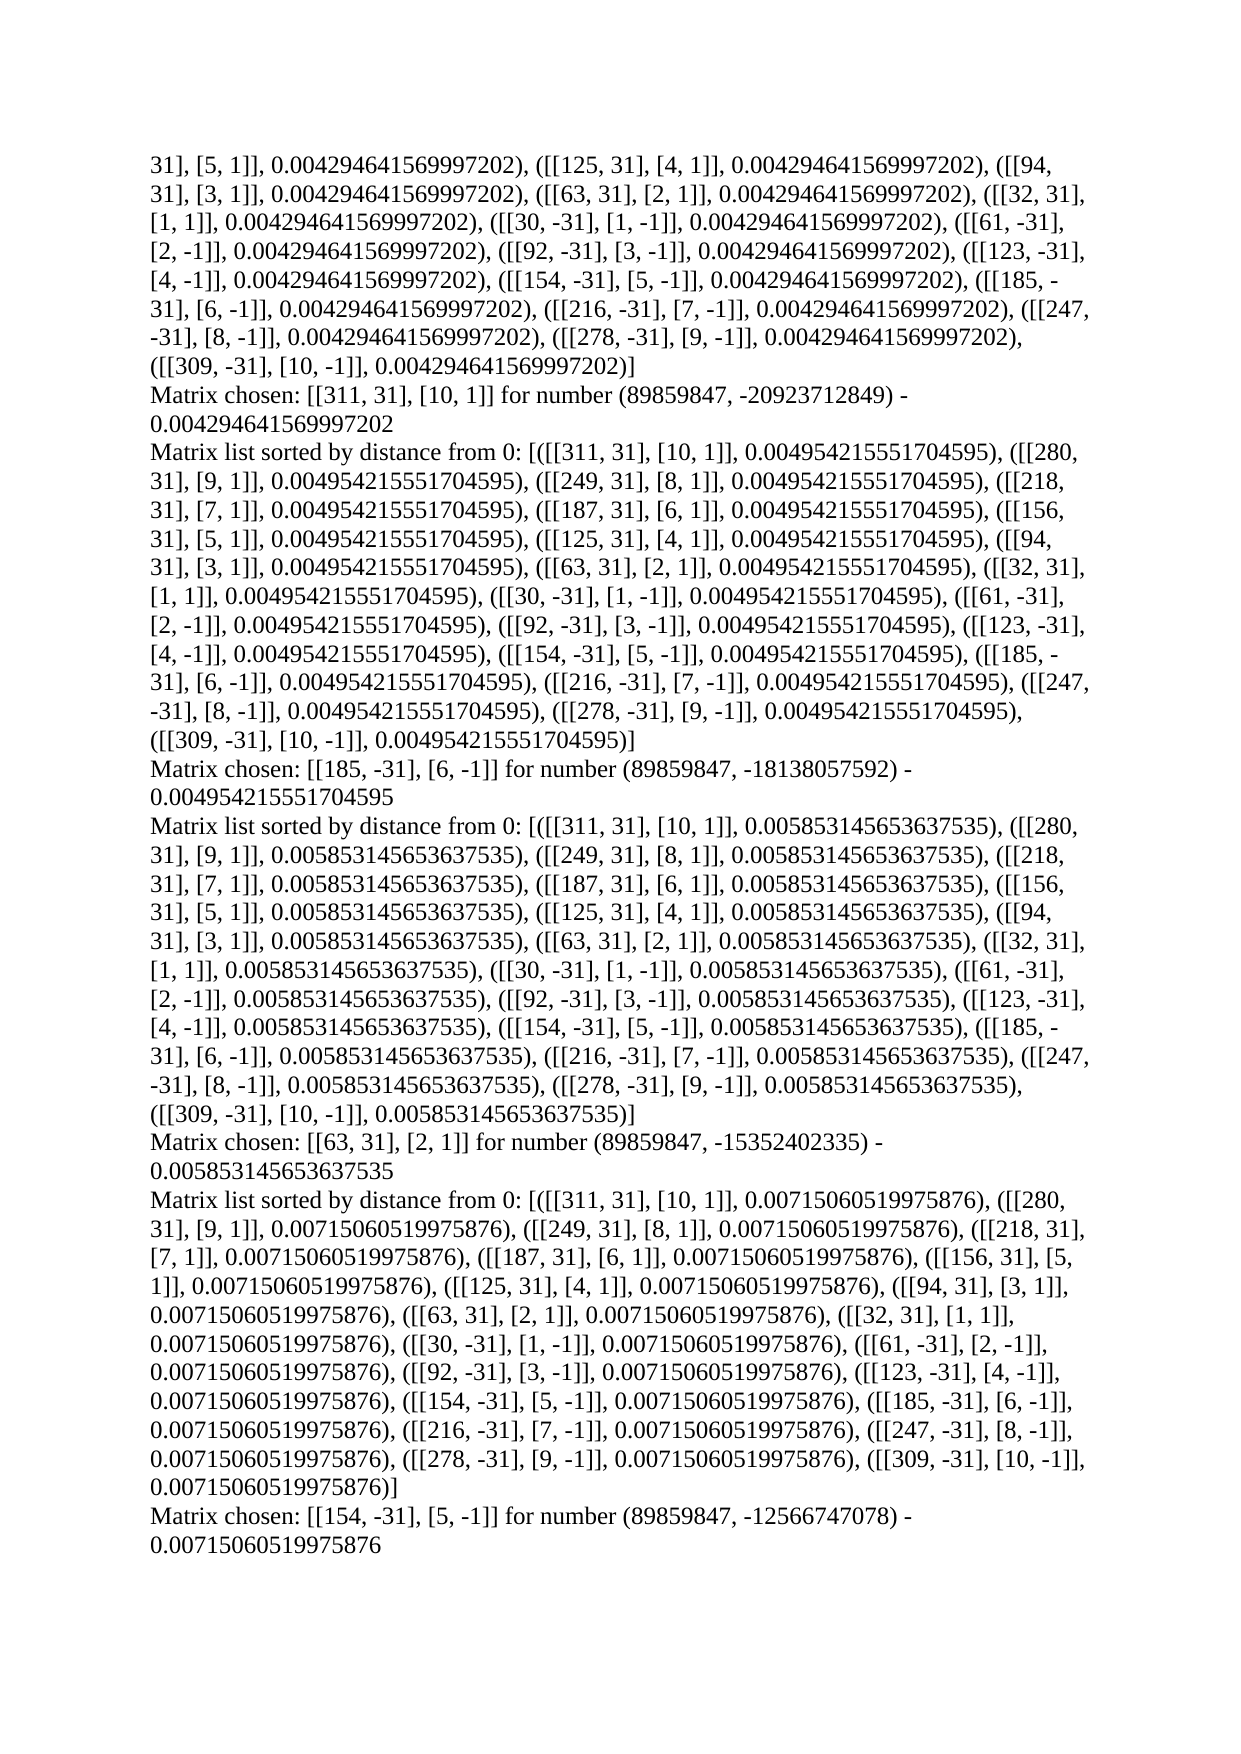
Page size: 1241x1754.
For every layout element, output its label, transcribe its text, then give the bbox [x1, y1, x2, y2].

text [150, 150, 1090, 380]
text Matrix chosen: [[63, 31], [2, 1]] for number (89859847, -15352402335) -0.005853145653637535 [150, 1127, 1090, 1185]
text Matrix chosen: [[154, -31], [5, -1]] for number (89859847, -12566747078) -0.00715060519975876 [150, 1501, 1090, 1559]
text Matrix list sorted by distance from 0: [([[311, 31], [10, 1]], 0.004954215551704595), ([[280, 31], [9, 1]], 0.004954215551704595), ([[249, 31], [8, 1]], 0.004954215551704595), ([[218, 31], [7, 1]], 0.004954215551704595), ([[187, 31], [6, 1]], 0.004954215551704595), ([[156, 31], [5, 1]], 0.004954215551704595), ([[125, 31], [4, 1]], 0.004954215551704595), ([[94, 31], [3, 1]], 0.004954215551704595), ([[63, 31], [2, 1]], 0.004954215551704595), ([[32, 31], [1, 1]], 0.004954215551704595), ([[30, -31], [1, -1]], 0.004954215551704595), ([[61, -31], [2, -1]], 0.004954215551704595), ([[92, -31], [3, -1]], 0.004954215551704595), ([[123, -31], [4, -1]], 0.004954215551704595), ([[154, -31], [5, -1]], 0.004954215551704595), ([[185, -31], [6, -1]], 0.004954215551704595), ([[216, -31], [7, -1]], 0.004954215551704595), ([[247, -31], [8, -1]], 0.004954215551704595), ([[278, -31], [9, -1]], 0.004954215551704595), ([[309, -31], [10, -1]], 0.004954215551704595)] [150, 437, 1090, 754]
text Matrix list sorted by distance from 0: [([[311, 31], [10, 1]], 0.005853145653637535), ([[280, 31], [9, 1]], 0.005853145653637535), ([[249, 31], [8, 1]], 0.005853145653637535), ([[218, 31], [7, 1]], 0.005853145653637535), ([[187, 31], [6, 1]], 0.005853145653637535), ([[156, 31], [5, 1]], 0.005853145653637535), ([[125, 31], [4, 1]], 0.005853145653637535), ([[94, 31], [3, 1]], 0.005853145653637535), ([[63, 31], [2, 1]], 0.005853145653637535), ([[32, 31], [1, 1]], 0.005853145653637535), ([[30, -31], [1, -1]], 0.005853145653637535), ([[61, -31], [2, -1]], 0.005853145653637535), ([[92, -31], [3, -1]], 0.005853145653637535), ([[123, -31], [4, -1]], 0.005853145653637535), ([[154, -31], [5, -1]], 0.005853145653637535), ([[185, -31], [6, -1]], 0.005853145653637535), ([[216, -31], [7, -1]], 0.005853145653637535), ([[247, -31], [8, -1]], 0.005853145653637535), ([[278, -31], [9, -1]], 0.005853145653637535), ([[309, -31], [10, -1]], 0.005853145653637535)] [150, 811, 1090, 1127]
text Matrix chosen: [[185, -31], [6, -1]] for number (89859847, -18138057592) -0.004954215551704595 [150, 754, 1090, 811]
text Matrix list sorted by distance from 0: [([[311, 31], [10, 1]], 0.00715060519975876), ([[280, 31], [9, 1]], 0.00715060519975876), ([[249, 31], [8, 1]], 0.00715060519975876), ([[218, 31], [7, 1]], 0.00715060519975876), ([[187, 31], [6, 1]], 0.00715060519975876), ([[156, 31], [5, 1]], 0.00715060519975876), ([[125, 31], [4, 1]], 0.00715060519975876), ([[94, 31], [3, 1]], 0.00715060519975876), ([[63, 31], [2, 1]], 0.00715060519975876), ([[32, 31], [1, 1]], 0.00715060519975876), ([[30, -31], [1, -1]], 0.00715060519975876), ([[61, -31], [2, -1]], 0.00715060519975876), ([[92, -31], [3, -1]], 0.00715060519975876), ([[123, -31], [4, -1]], 0.00715060519975876), ([[154, -31], [5, -1]], 0.00715060519975876), ([[185, -31], [6, -1]], 0.00715060519975876), ([[216, -31], [7, -1]], 0.00715060519975876), ([[247, -31], [8, -1]], 0.00715060519975876), ([[278, -31], [9, -1]], 0.00715060519975876), ([[309, -31], [10, -1]], 0.00715060519975876)] [150, 1185, 1090, 1501]
text Matrix chosen: [[311, 31], [10, 1]] for number (89859847, -20923712849) -0.004294641569997202 [150, 380, 1090, 437]
